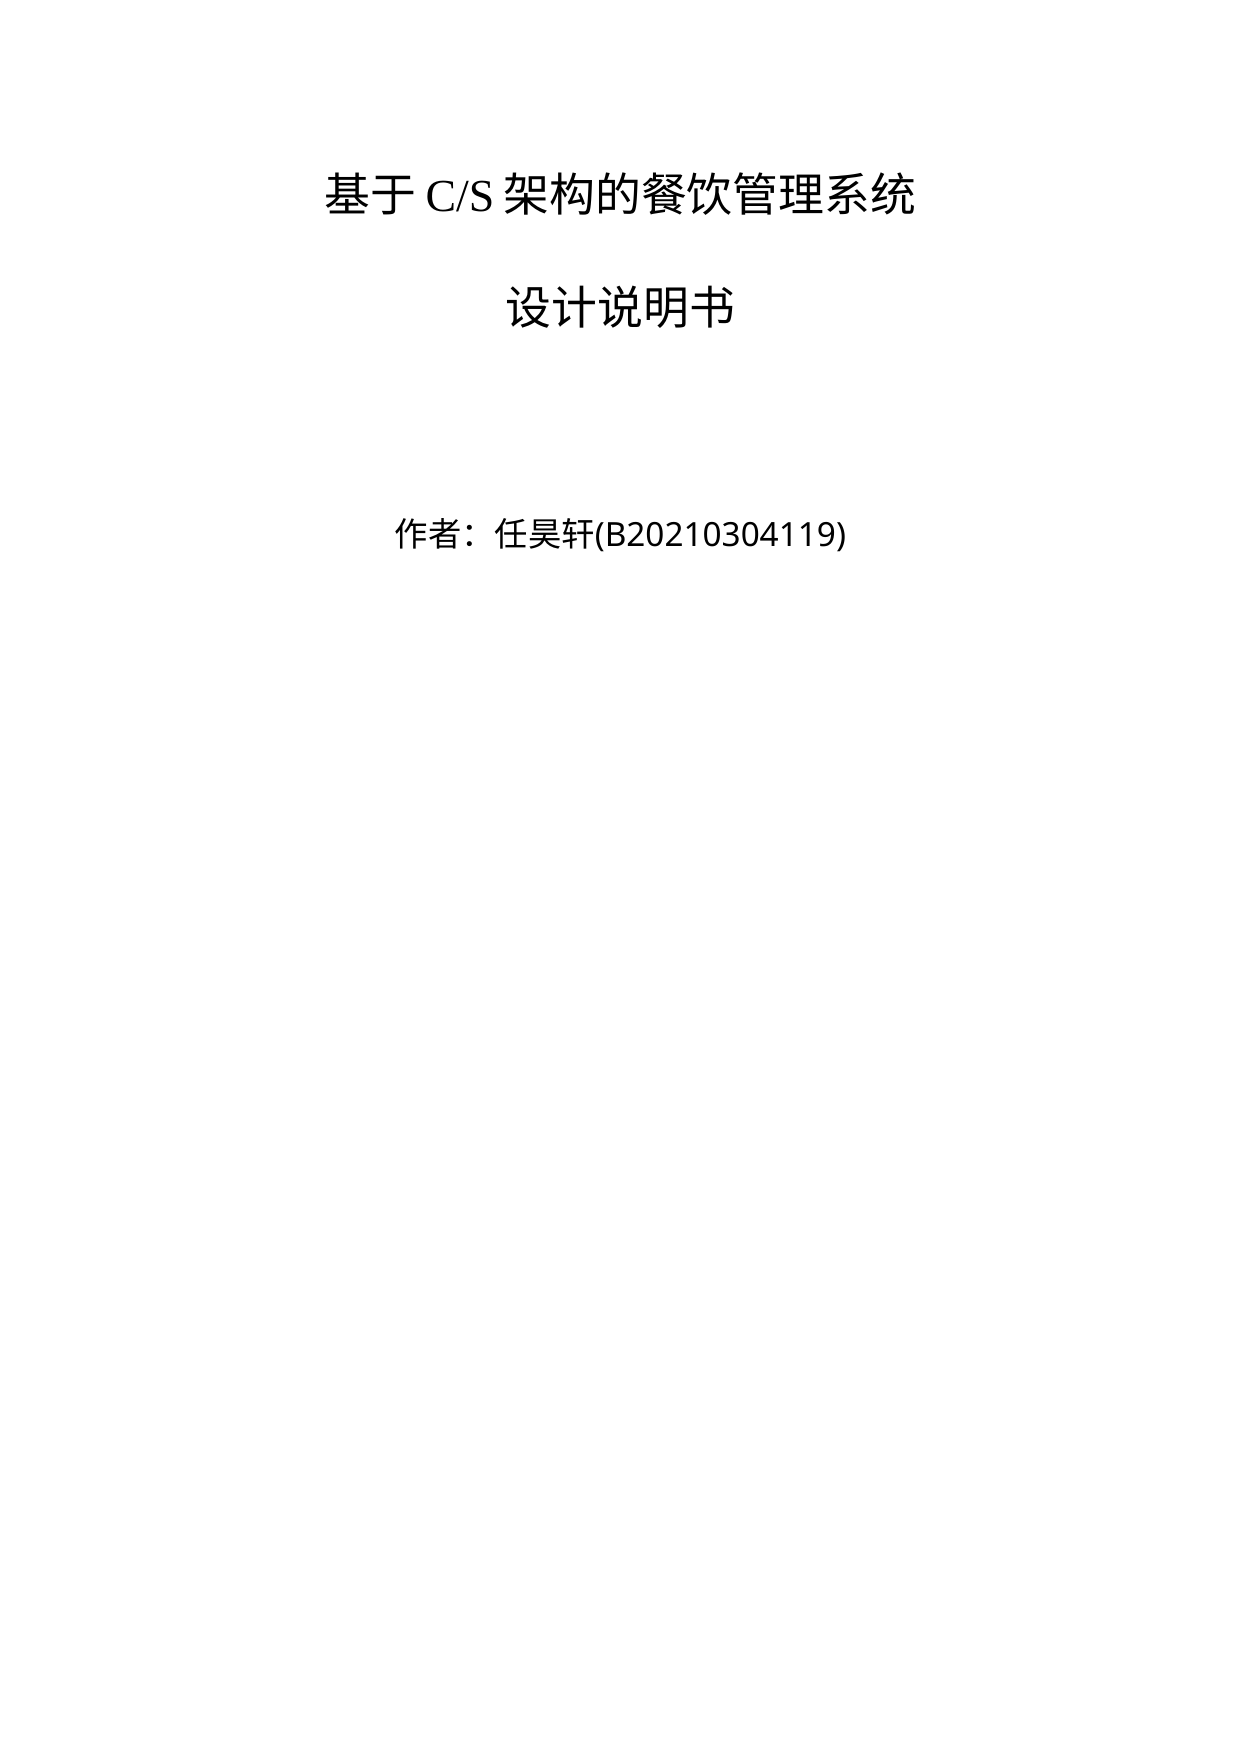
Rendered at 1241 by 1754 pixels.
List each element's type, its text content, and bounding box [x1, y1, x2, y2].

text 设计说明书 [118, 256, 1122, 353]
text 作者：任昊轩(B20210304119) [118, 500, 1122, 565]
text 基于C/S架构的餐饮管理系统 [118, 142, 1122, 240]
